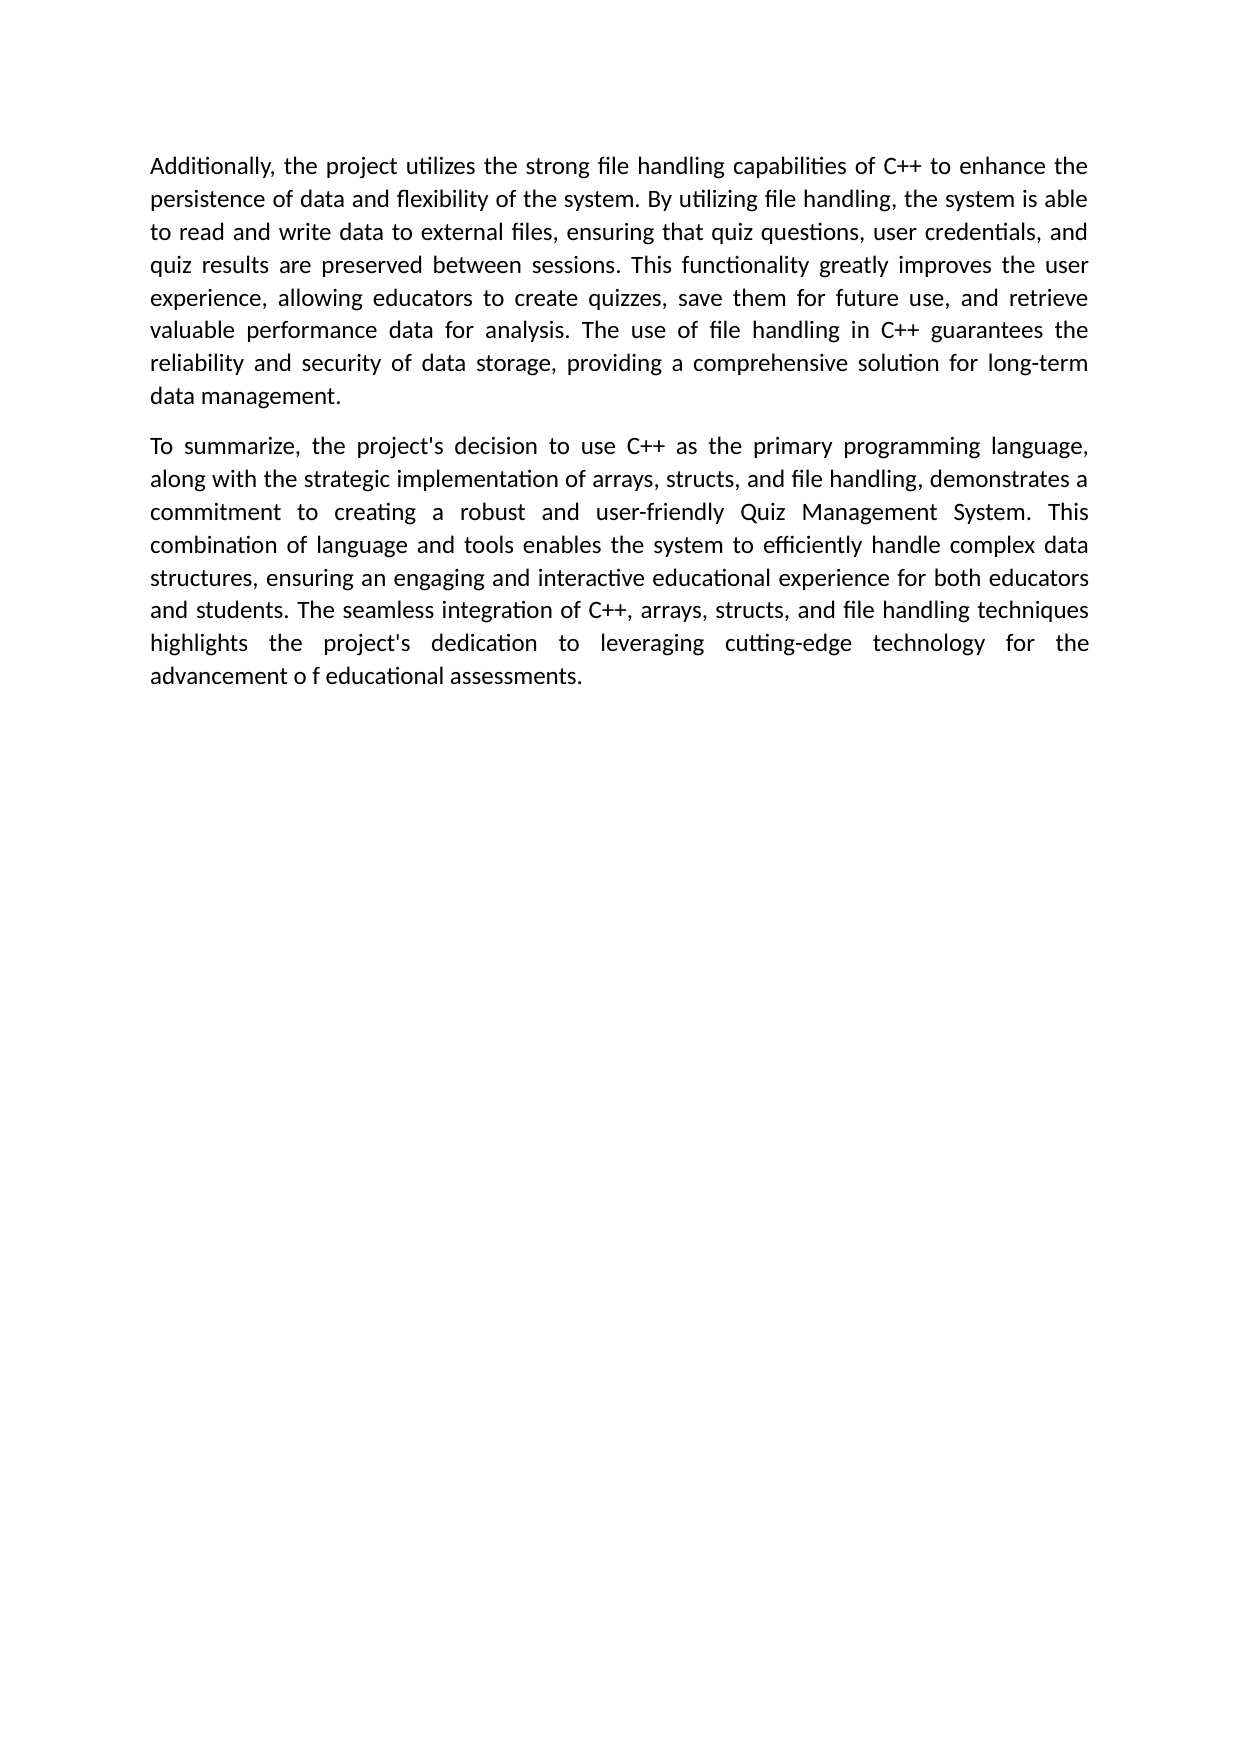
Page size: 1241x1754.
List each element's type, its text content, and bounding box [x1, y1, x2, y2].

text Additionally, the project utilizes the strong file handling capabilities of C++ to enhance the persistence of data and flexibility of the system. By utilizing file handling, the system is able to read and write data to external files, ensuring that quiz questions, user credentials, and quiz results are preserved between sessions. This functionality greatly improves the user experience, allowing educators to create quizzes, save them for future use, and retrieve valuable performance data for analysis. The use of file handling in C++ guarantees the reliability and security of data storage, providing a comprehensive solution for long-term data management. [150, 150, 1090, 411]
text To summarize, the project's decision to use C++ as the primary programming language, along with the strategic implementation of arrays, structs, and file handling, demonstrates a commitment to creating a robust and user-friendly Quiz Management System. This combination of language and tools enables the system to efficiently handle complex data structures, ensuring an engaging and interactive educational experience for both educators and students. The seamless integration of C++, arrays, structs, and file handling techniques highlights the project's dedication to leveraging cutting-edge technology for the advancement o f educational assessments. [150, 430, 1090, 691]
